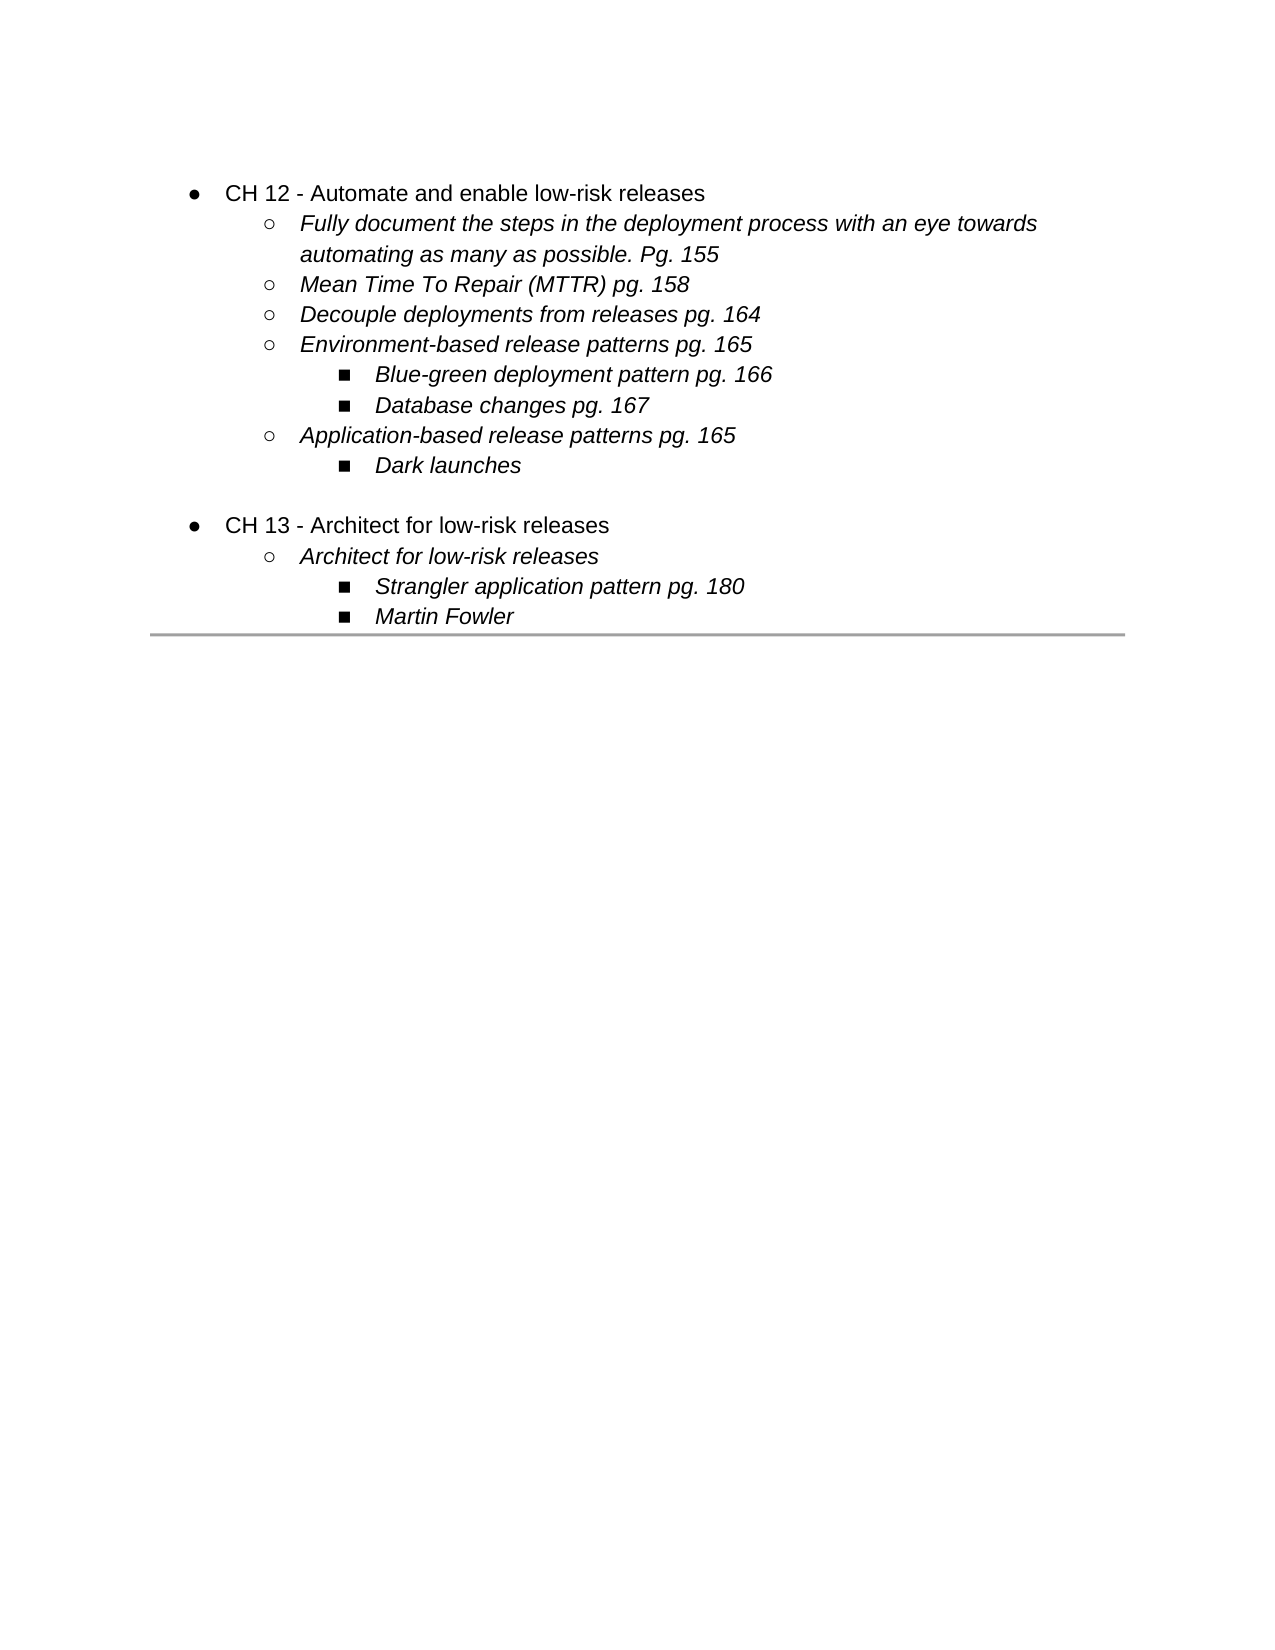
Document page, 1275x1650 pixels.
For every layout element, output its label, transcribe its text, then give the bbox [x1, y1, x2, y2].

list Fully document the steps in the deployment process with an eye towards automating as many as possible. Pg. 155 [262, 210, 1125, 267]
list CH 12 - Automate and enable low-risk releases [187, 180, 1125, 207]
list Dark launches [337, 452, 1125, 478]
list Database changes pg. 167 [337, 392, 1125, 418]
list Environment-based release patterns pg. 165 [262, 331, 1125, 358]
list Application-based release patterns pg. 165 [262, 422, 1125, 448]
list Decouple deployments from releases pg. 164 [262, 301, 1125, 327]
list CH 13 - Architect for low-risk releases [187, 512, 1125, 539]
list Mean Time To Repair (MTTR) pg. 158 [262, 271, 1125, 297]
list Strangler application pattern pg. 180 [337, 573, 1125, 599]
list Blue-green deployment pattern pg. 166 [337, 361, 1125, 388]
list Martin Fowler [337, 603, 1125, 629]
list Architect for low-risk releases [262, 543, 1125, 569]
